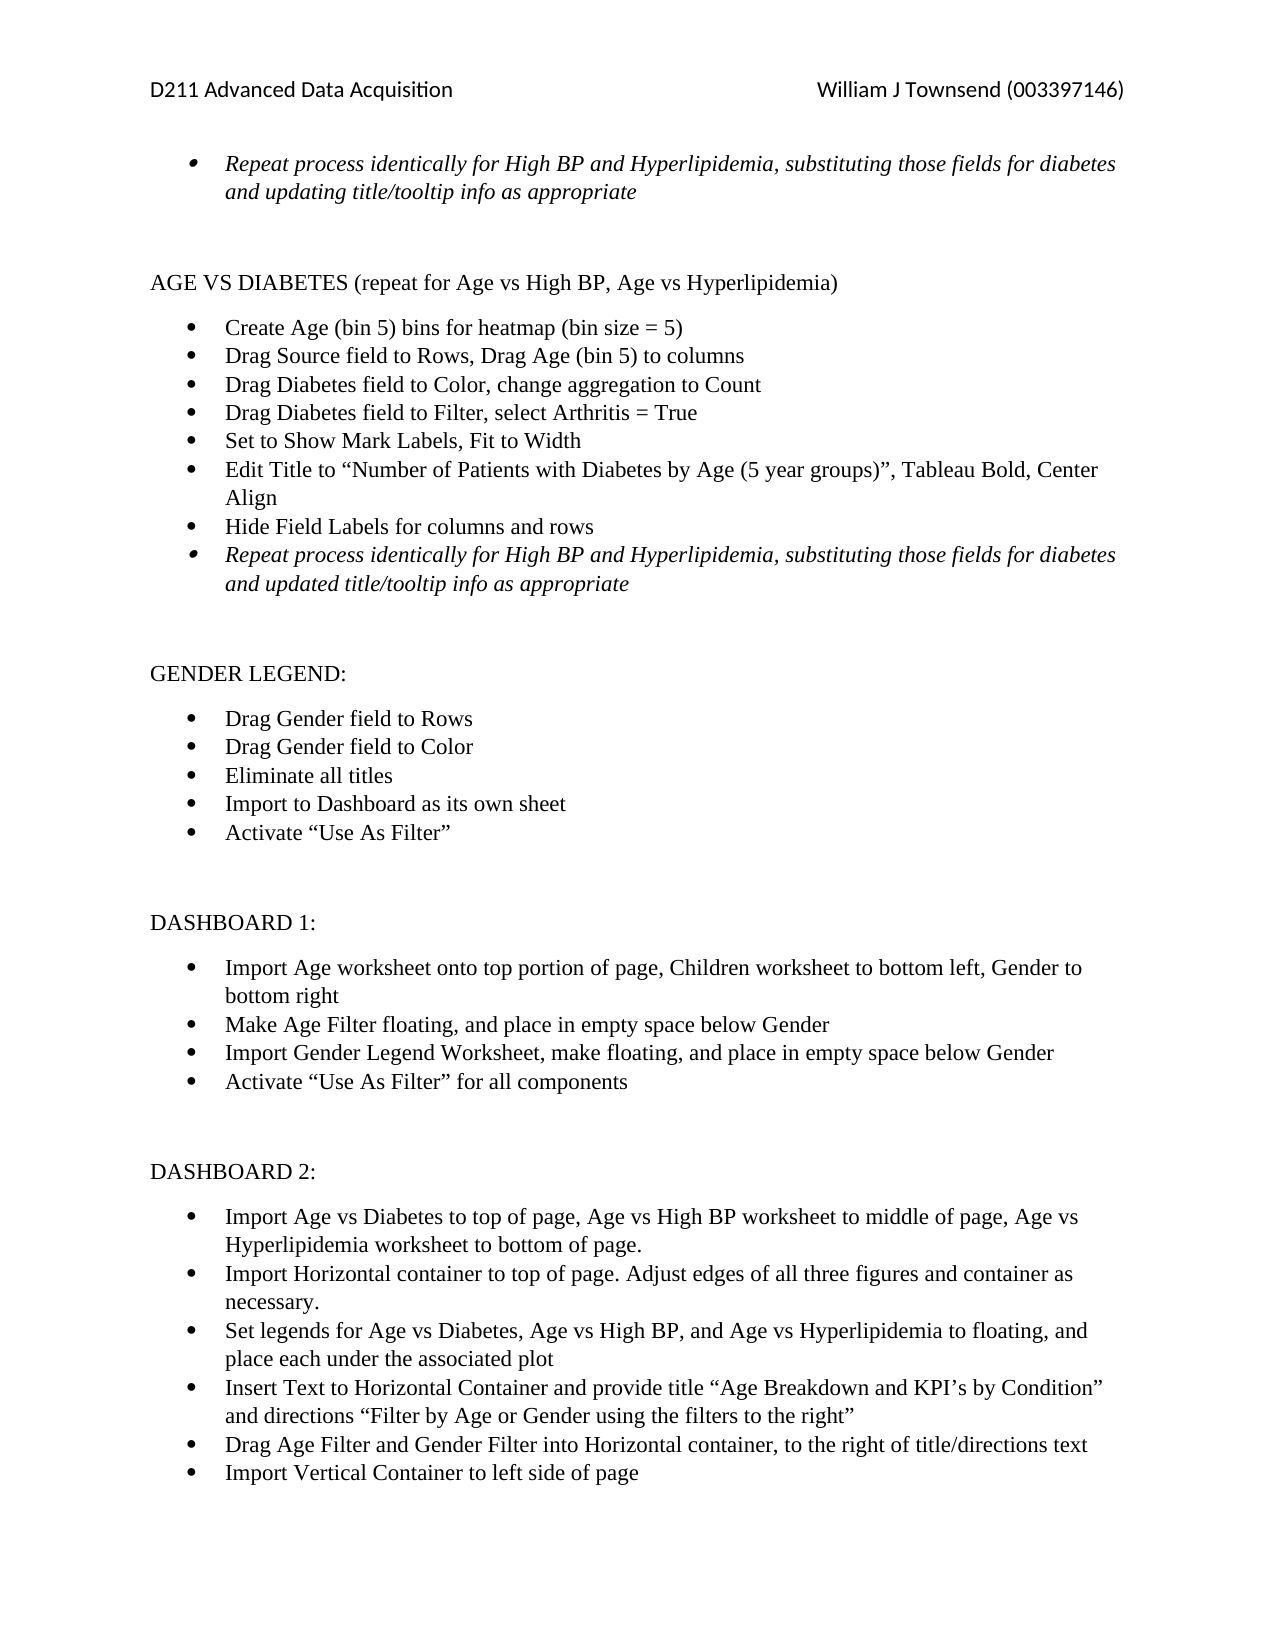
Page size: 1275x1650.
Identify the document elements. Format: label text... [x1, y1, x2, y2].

text DASHBOARD 2: [150, 1158, 1125, 1184]
list Import Vertical Container to left side of page [187, 1459, 1125, 1485]
list Eliminate all titles [187, 762, 1125, 788]
list Edit Title to “Number of Patients with Diabetes by Age (5 year groups)”, Tableau Bold, Center Align [187, 456, 1125, 511]
list Insert Text to Horizontal Container and provide title “Age Breakdown and KPI’s by Condition” and directions “Filter by Age or Gender using the filters to the right” [187, 1374, 1125, 1428]
list Activate “Use As Filter” for all components [187, 1068, 1125, 1094]
list Drag Gender field to Color [187, 733, 1125, 760]
list Drag Source field to Rows, Drag Age (bin 5) to columns [187, 342, 1125, 368]
list Import Age vs Diabetes to top of page, Age vs High BP worksheet to middle of page, Age vs Hyperlipidemia worksheet to bottom of page. [187, 1203, 1125, 1258]
list Make Age Filter floating, and place in empty space below Gender [187, 1011, 1125, 1037]
list Import to Dashboard as its own sheet [187, 790, 1125, 817]
list Import Horizontal container to top of page. Adjust edges of all three figures and container as necessary. [187, 1260, 1125, 1315]
list Set to Show Mark Labels, Fit to Width [187, 427, 1125, 454]
list Repeat process identically for High BP and Hyperlipidemia, substituting those fields for diabetes and updated title/tooltip info as appropriate [187, 541, 1125, 596]
list Import Age worksheet onto top portion of page, Children worksheet to bottom left, Gender to bottom right [187, 954, 1125, 1009]
text GENDER LEGEND: [150, 660, 1125, 686]
list Repeat process identically for High BP and Hyperlipidemia, substituting those fields for diabetes and updating title/tooltip info as appropriate [187, 150, 1125, 205]
list Import Gender Legend Worksheet, make floating, and place in empty space below Gender [187, 1039, 1125, 1066]
list Drag Gender field to Rows [187, 705, 1125, 731]
list Set legends for Age vs Diabetes, Age vs High BP, and Age vs Hyperlipidemia to floating, and place each under the associated plot [187, 1317, 1125, 1372]
list Drag Diabetes field to Color, change aggregation to Count [187, 371, 1125, 397]
list Drag Diabetes field to Filter, select Arthritis = True [187, 399, 1125, 425]
list Create Age (bin 5) bins for heatmap (bin size = 5) [187, 314, 1125, 340]
list Hide Field Labels for columns and rows [187, 513, 1125, 539]
text AGE VS DIABETES (repeat for Age vs High BP, Age vs Hyperlipidemia) [150, 269, 1125, 295]
list Drag Age Filter and Gender Filter into Horizontal container, to the right of title/directions text [187, 1431, 1125, 1457]
list Activate “Use As Filter” [187, 819, 1125, 845]
text DASHBOARD 1: [150, 909, 1125, 935]
